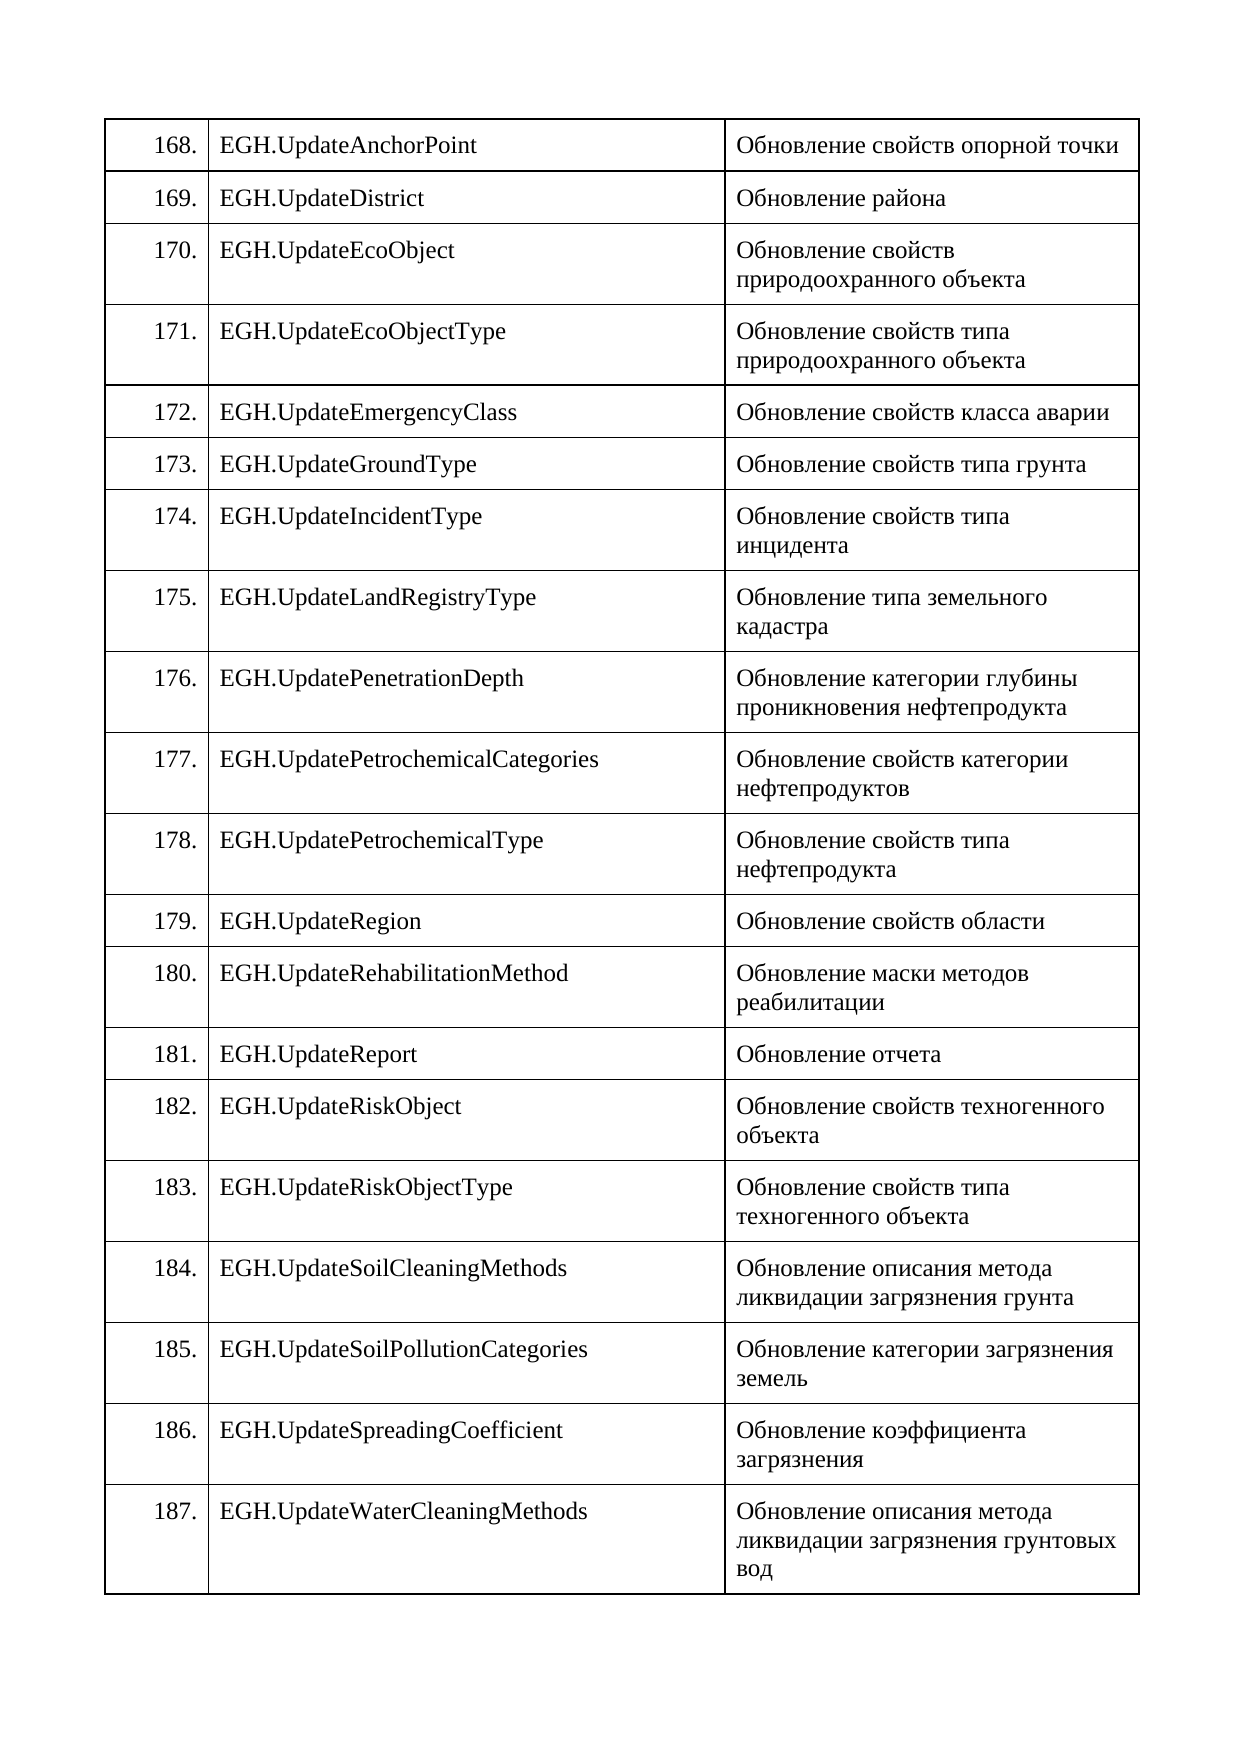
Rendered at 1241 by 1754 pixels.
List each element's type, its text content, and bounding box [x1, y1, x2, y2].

table_cell EGH.UpdateSoilPollutionCategories [209, 1323, 724, 1402]
table_cell [106, 1161, 208, 1241]
table_cell [106, 652, 208, 732]
table_cell Обновление описания метода ликвидации загрязнения грунта [726, 1242, 1138, 1322]
table_cell Обновление свойств типа грунта [726, 438, 1138, 489]
table_cell EGH.UpdatePetrochemicalType [209, 814, 724, 893]
table_cell EGH.UpdateSpreadingCoefficient [209, 1404, 724, 1483]
table_cell EGH.UpdateEcoObjectType [209, 305, 724, 384]
table_cell EGH.UpdateEcoObject [209, 224, 724, 303]
table_cell [106, 172, 208, 222]
table_cell EGH.UpdateRiskObject [209, 1080, 724, 1160]
table_cell [106, 305, 208, 384]
table_cell EGH.UpdateRiskObjectType [209, 1161, 724, 1241]
table_cell [106, 1485, 208, 1593]
table_cell EGH.UpdateIncidentType [209, 490, 724, 570]
table_cell [106, 733, 208, 812]
table_cell Обновление маски методов реабилитации [726, 947, 1138, 1027]
table_cell Обновление описания метода ликвидации загрязнения грунтовых вод [726, 1485, 1138, 1593]
table_cell EGH.UpdateReport [209, 1028, 724, 1079]
table_cell [106, 947, 208, 1027]
table_cell [106, 120, 208, 170]
table_cell Обновление свойств категории нефтепродуктов [726, 733, 1138, 812]
table_cell Обновление категории глубины проникновения нефтепродукта [726, 652, 1138, 732]
table_cell Обновление категории загрязнения земель [726, 1323, 1138, 1402]
table_cell [106, 814, 208, 893]
table_cell [106, 1242, 208, 1322]
table_cell Обновление свойств класса аварии [726, 386, 1138, 437]
table_cell [106, 1323, 208, 1402]
table_cell Обновление отчета [726, 1028, 1138, 1079]
table_cell Обновление свойств природоохранного объекта [726, 224, 1138, 303]
table_cell [106, 571, 208, 651]
table_cell EGH.UpdateLandRegistryType [209, 571, 724, 651]
table_cell EGH.UpdatePetrochemicalCategories [209, 733, 724, 812]
table_cell Обновление свойств типа техногенного объекта [726, 1161, 1138, 1241]
table_cell Обновление свойств типа природоохранного объекта [726, 305, 1138, 384]
table_cell [106, 1028, 208, 1079]
table_cell Обновление типа земельного кадастра [726, 571, 1138, 651]
table_cell Обновление свойств техногенного объекта [726, 1080, 1138, 1160]
table_cell EGH.UpdateGroundType [209, 438, 724, 489]
table_cell EGH.UpdateDistrict [209, 172, 724, 222]
table_cell EGH.UpdateRehabilitationMethod [209, 947, 724, 1027]
table_cell EGH.UpdateAnchorPoint [209, 120, 724, 170]
table_cell EGH.UpdateWaterCleaningMethods [209, 1485, 724, 1593]
table_cell EGH.UpdateSoilCleaningMethods [209, 1242, 724, 1322]
table_cell Обновление свойств типа инцидента [726, 490, 1138, 570]
table_cell [106, 438, 208, 489]
table_cell [106, 490, 208, 570]
table_cell Обновление коэффициента загрязнения [726, 1404, 1138, 1483]
table_cell [106, 1404, 208, 1483]
table_cell EGH.UpdateEmergencyClass [209, 386, 724, 437]
table_cell Обновление свойств опорной точки [726, 120, 1138, 170]
table_cell EGH.UpdatePenetrationDepth [209, 652, 724, 732]
table_cell [106, 1080, 208, 1160]
table_cell [106, 895, 208, 946]
table_cell [106, 224, 208, 303]
table_cell EGH.UpdateRegion [209, 895, 724, 946]
table_cell Обновление свойств типа нефтепродукта [726, 814, 1138, 893]
table_cell Обновление свойств области [726, 895, 1138, 946]
table_cell [106, 386, 208, 437]
table_cell Обновление района [726, 172, 1138, 222]
